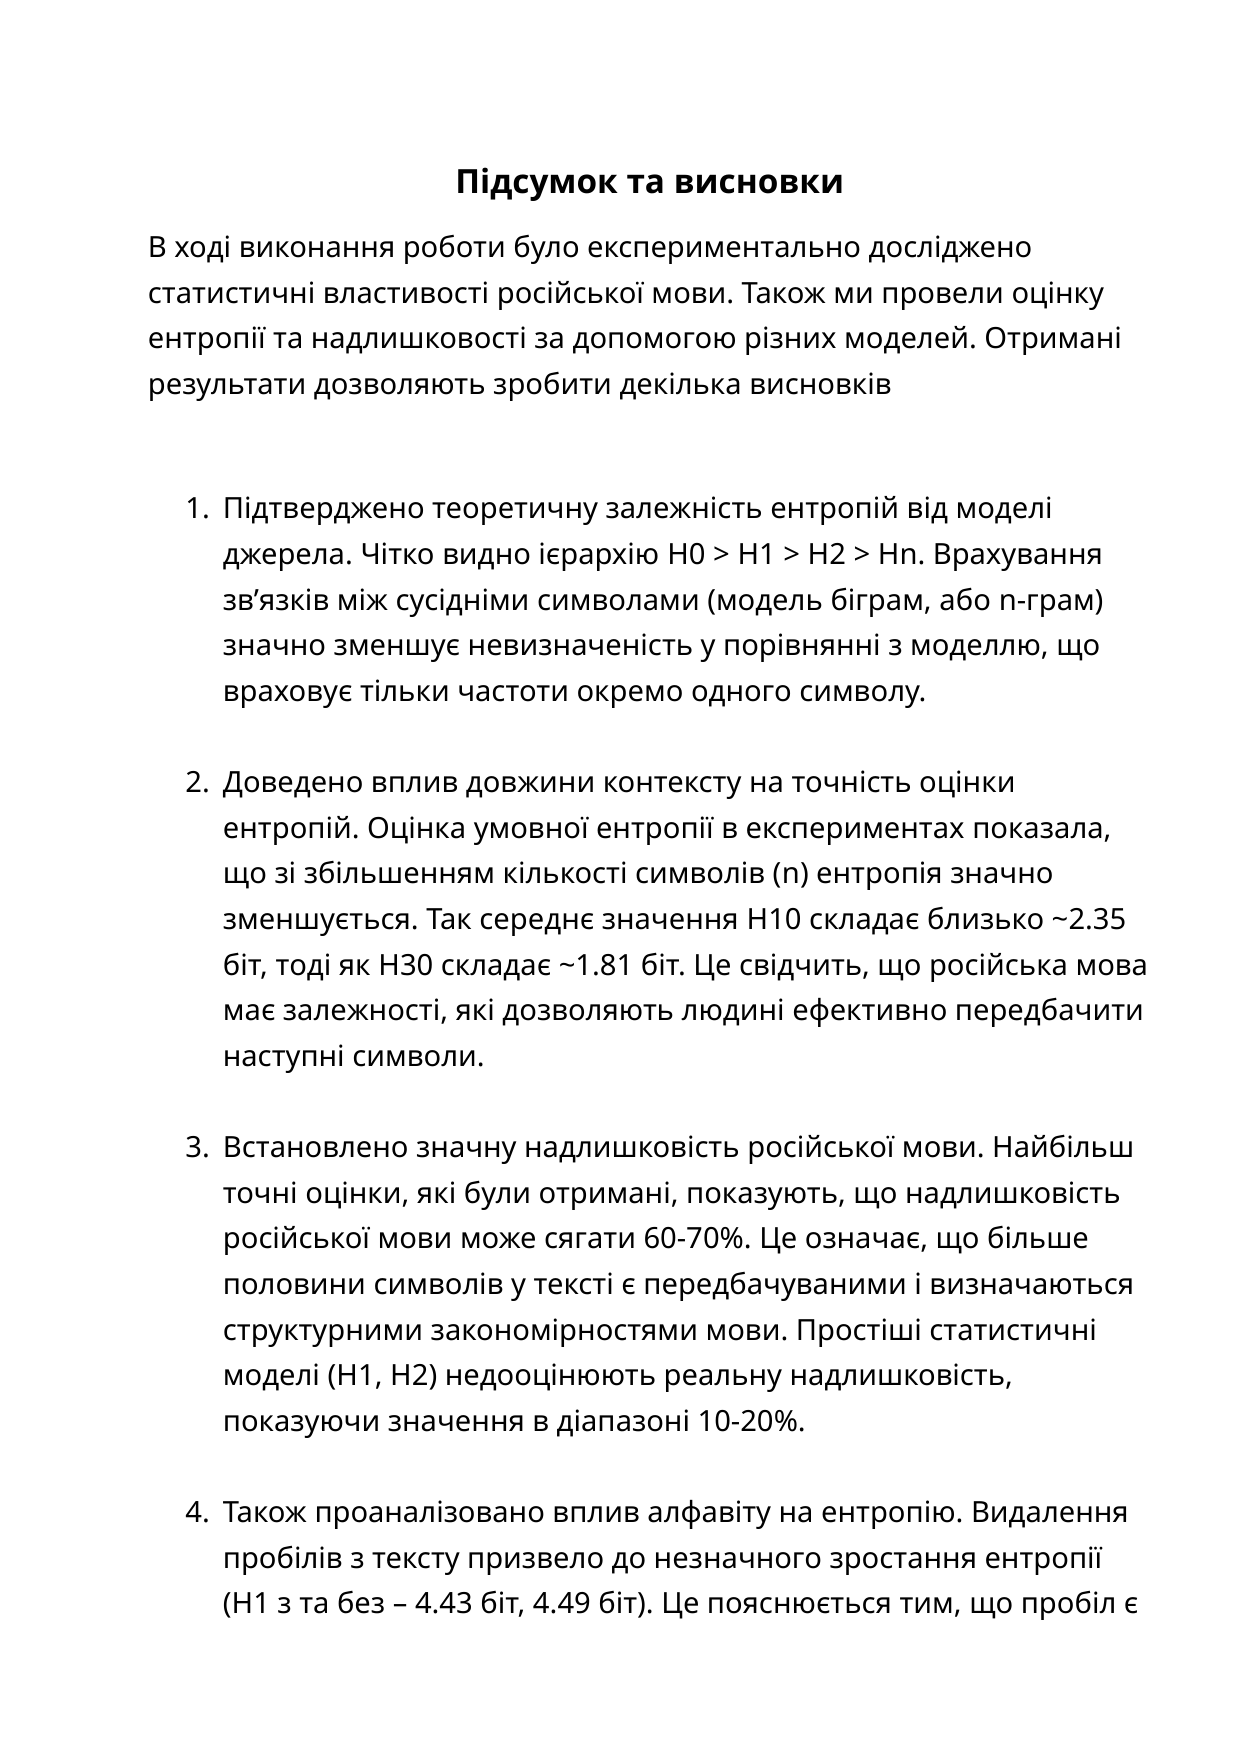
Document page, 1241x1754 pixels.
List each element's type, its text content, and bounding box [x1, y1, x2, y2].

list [185, 1491, 1152, 1622]
list Встановлено значну надлишковість російської мови. Найбільш точні оцінки, які були отримані, показують, що надлишковість російської мови може сягати 60-70%. Це означає, що більше половини символів у тексті є передбачуваними і визначаються структурними закономірностями мови. Простіші статистичні моделі (H1, H2) недооцінюють реальну надлишковість, показуючи значення в діапазоні 10-20%. [185, 1126, 1152, 1440]
list Підтверджено теоретичну залежність ентропій від моделі джерела. Чітко видно ієрархію H0 > H1 > H2 > Hn. Врахування зв’язків між сусідніми символами (модель біграм, або n-грам) значно зменшує невизначеність у порівнянні з моделлю, що враховує тільки частоти окремо одного символу. [185, 488, 1152, 710]
text В ході виконання роботи було експериментально досліджено статистичні властивості російської мови. Також ми провели оцінку ентропії та надлишковості за допомогою різних моделей. Отримані результати дозволяють зробити декілька висновків [148, 226, 1152, 403]
list Доведено вплив довжини контексту на точність оцінки ентропій. Оцінка умовної ентропії в експериментах показала, що зі збільшенням кількості символів (n) ентропія значно зменшується. Так середнє значення H10 складає близько ~2.35 біт, тоді як H30 складає ~1.81 біт. Це свідчить, що російська мова має залежності, які дозволяють людині ефективно передбачити наступні символи. [185, 761, 1152, 1075]
text Підсумок та висновки [148, 157, 1152, 203]
